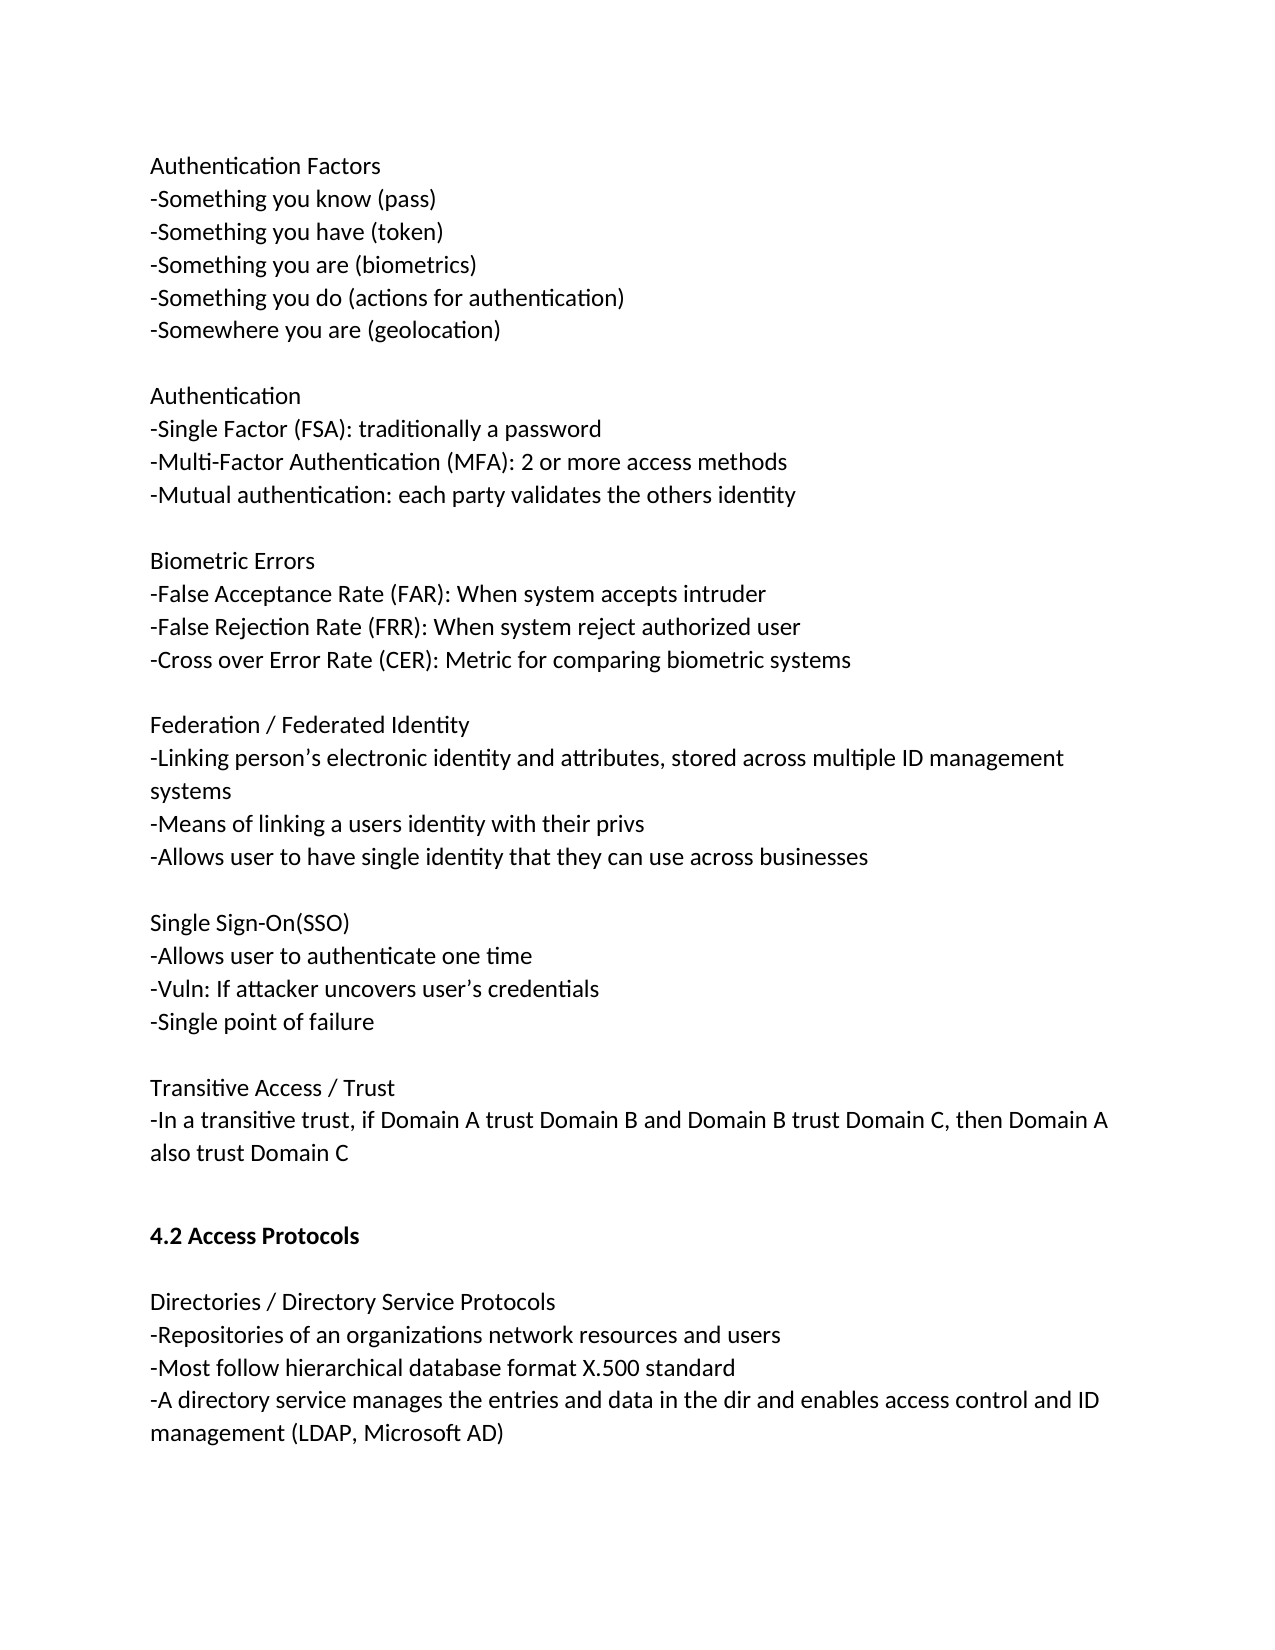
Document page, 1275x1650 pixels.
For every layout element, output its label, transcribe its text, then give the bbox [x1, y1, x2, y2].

text 4.2 Access Protocols Directories / Directory Service Protocols -Repositories of an organizations network resources and users -Most follow hierarchical database format X.500 standard -A directory service manages the entries and data in the dir and enables access control and ID management (LDAP, Microsoft AD) [150, 1187, 1125, 1448]
text Authentication Factors -Something you know (pass) -Something you have (token) -Something you are (biometrics) -Something you do (actions for authentication) -Somewhere you are (geolocation) Authentication -Single Factor (FSA): traditionally a password -Multi-Factor Authentication (MFA): 2 or more access methods -Mutual authentication: each party validates the others identity Biometric Errors -False Acceptance Rate (FAR): When system accepts intruder -False Rejection Rate (FRR): When system reject authorized user -Cross over Error Rate (CER): Metric for comparing biometric systems Federation / Federated Identity -Linking person’s electronic identity and attributes, stored across multiple ID management systems -Means of linking a users identity with their privs -Allows user to have single identity that they can use across businesses Single Sign-On(SSO) -Allows user to authenticate one time -Vuln: If attacker uncovers user’s credentials -Single point of failure Transitive Access / Trust -In a transitive trust, if Domain A trust Domain B and Domain B trust Domain C, then Domain A also trust Domain C [150, 150, 1125, 1168]
